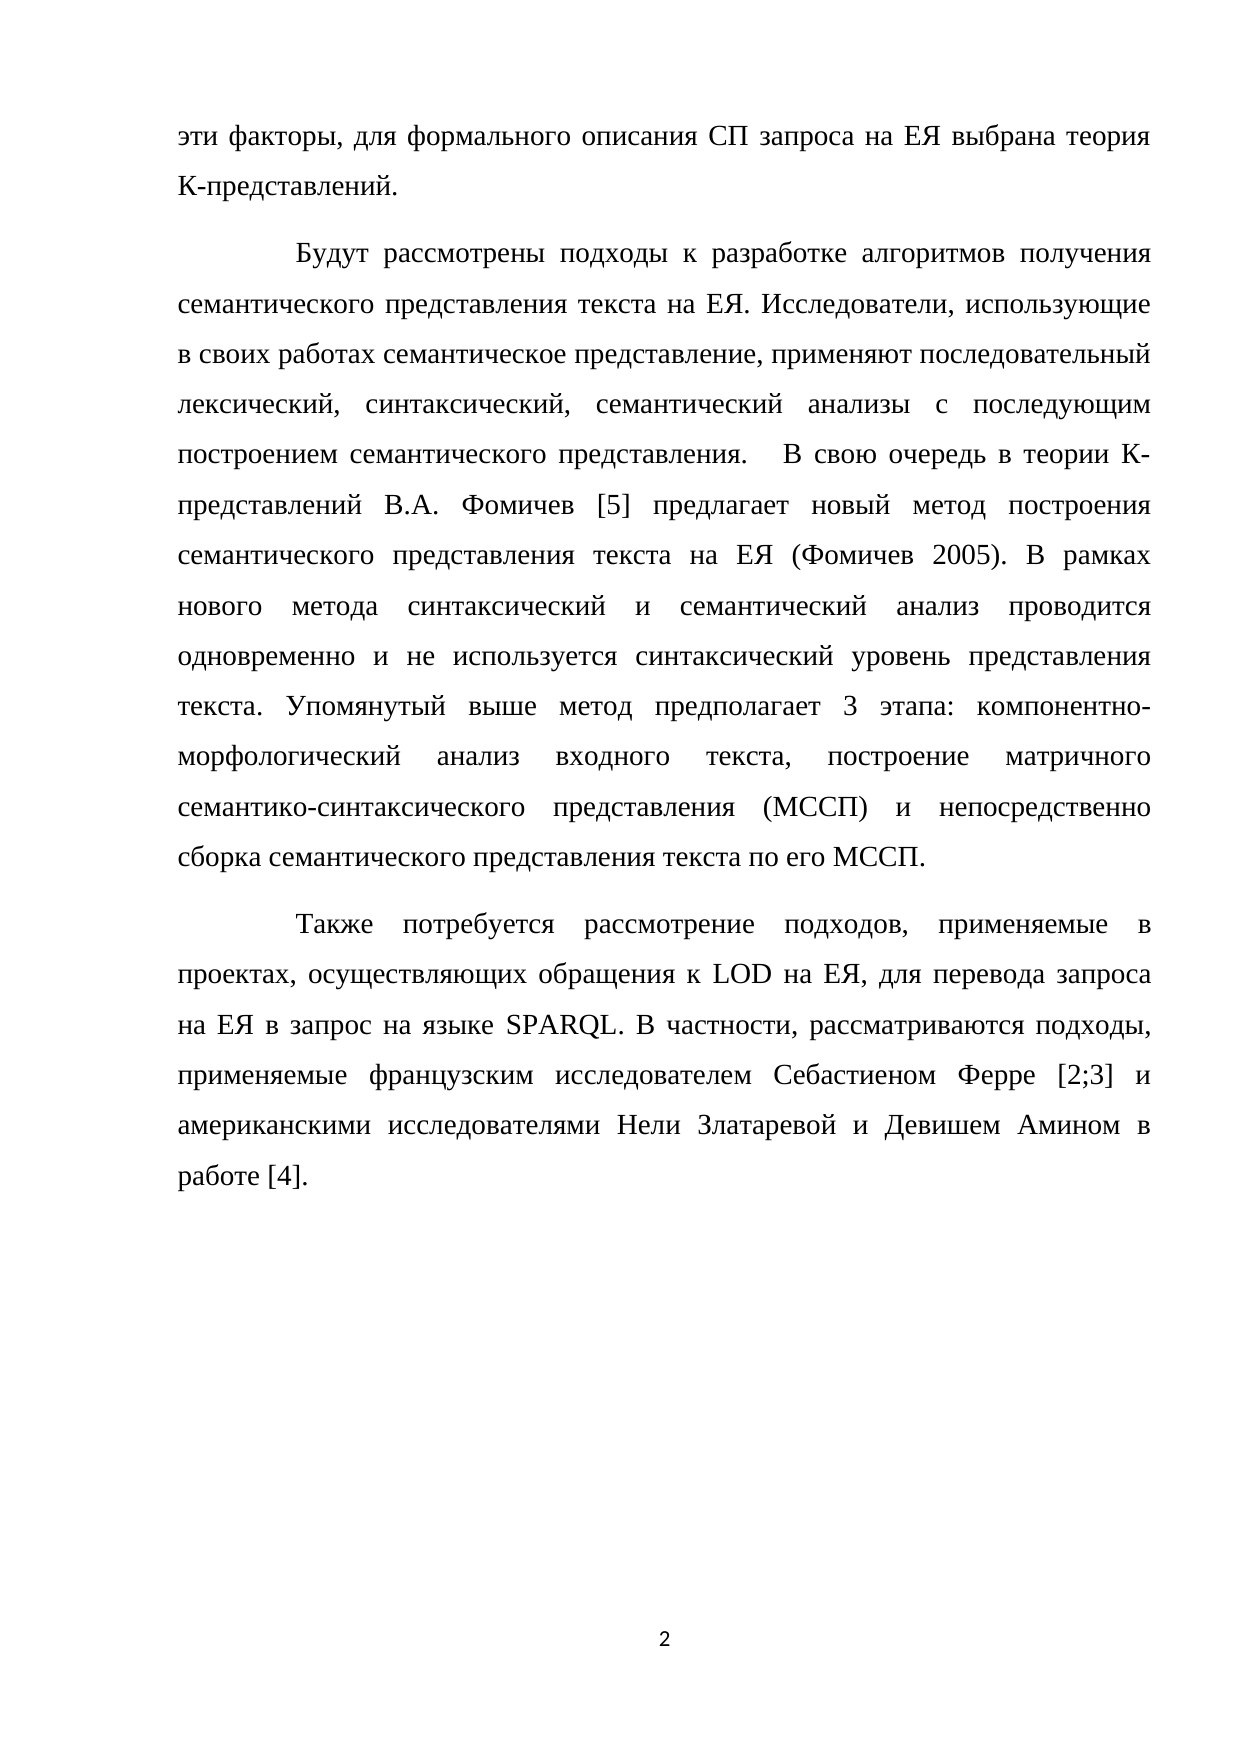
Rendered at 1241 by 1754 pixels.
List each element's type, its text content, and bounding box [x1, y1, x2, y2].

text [177, 118, 1152, 202]
text Также потребуется рассмотрение подходов, применяемые в проектах, осуществляющих обращения к LOD на ЕЯ, для перевода запроса на ЕЯ в запрос на языке SPARQL. В частности, рассматриваются подходы, применяемые французским исследователем Себастиеном Ферре [2;3] и американскими исследователями Нели Златаревой и Девишем Амином в работе [4]. [177, 906, 1152, 1191]
text Будут рассмотрены подходы к разработке алгоритмов получения семантического представления текста на ЕЯ. Исследователи, использующие в своих работах семантическое представление, применяют последовательный лексический, синтаксический, семантический анализы с последующим построением семантического представления. В свою очередь в теории К-представлений В.А. Фомичев [5] предлагает новый метод построения семантического представления текста на ЕЯ (Фомичев 2005). В рамках нового метода синтаксический и семантический анализ проводится одновременно и не используется синтаксический уровень представления текста. Упомянутый выше метод предполагает 3 этапа: компонентно-морфологический анализ входного текста, построение матричного семантико-синтаксического представления (МССП) и непосредственно сборка семантического представления текста по его МССП. [177, 235, 1152, 873]
